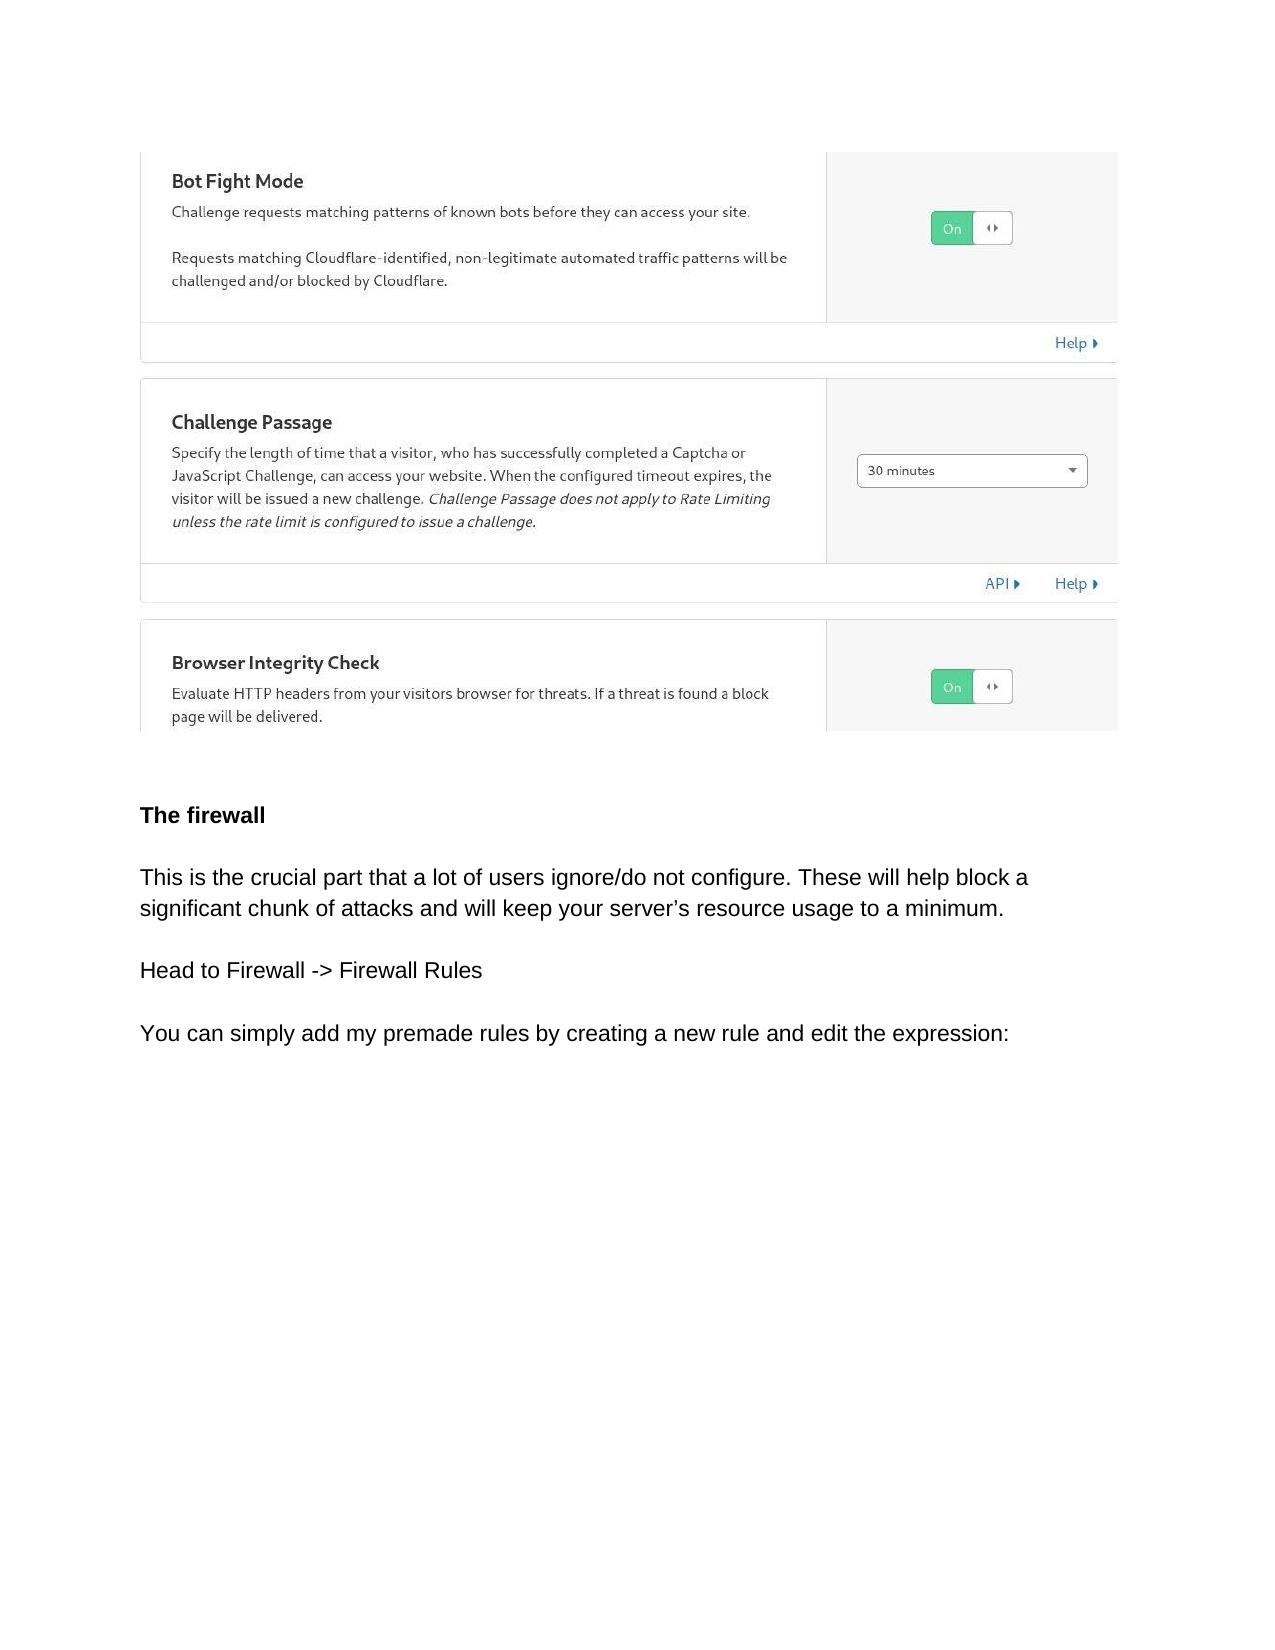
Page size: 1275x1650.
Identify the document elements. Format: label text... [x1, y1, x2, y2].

picture [139, 152, 1118, 731]
text The firewall [139, 802, 1139, 828]
text Head to Firewall -> Firewall Rules [139, 957, 1139, 984]
text You can simply add my premade rules by creating a new rule and edit the expression: [139, 1020, 1139, 1046]
text This is the crucial part that a lot of users ignore/do not configure. These will help block a significant chunk of attacks and will keep your server’s resource usage to a minimum. [139, 864, 1121, 922]
